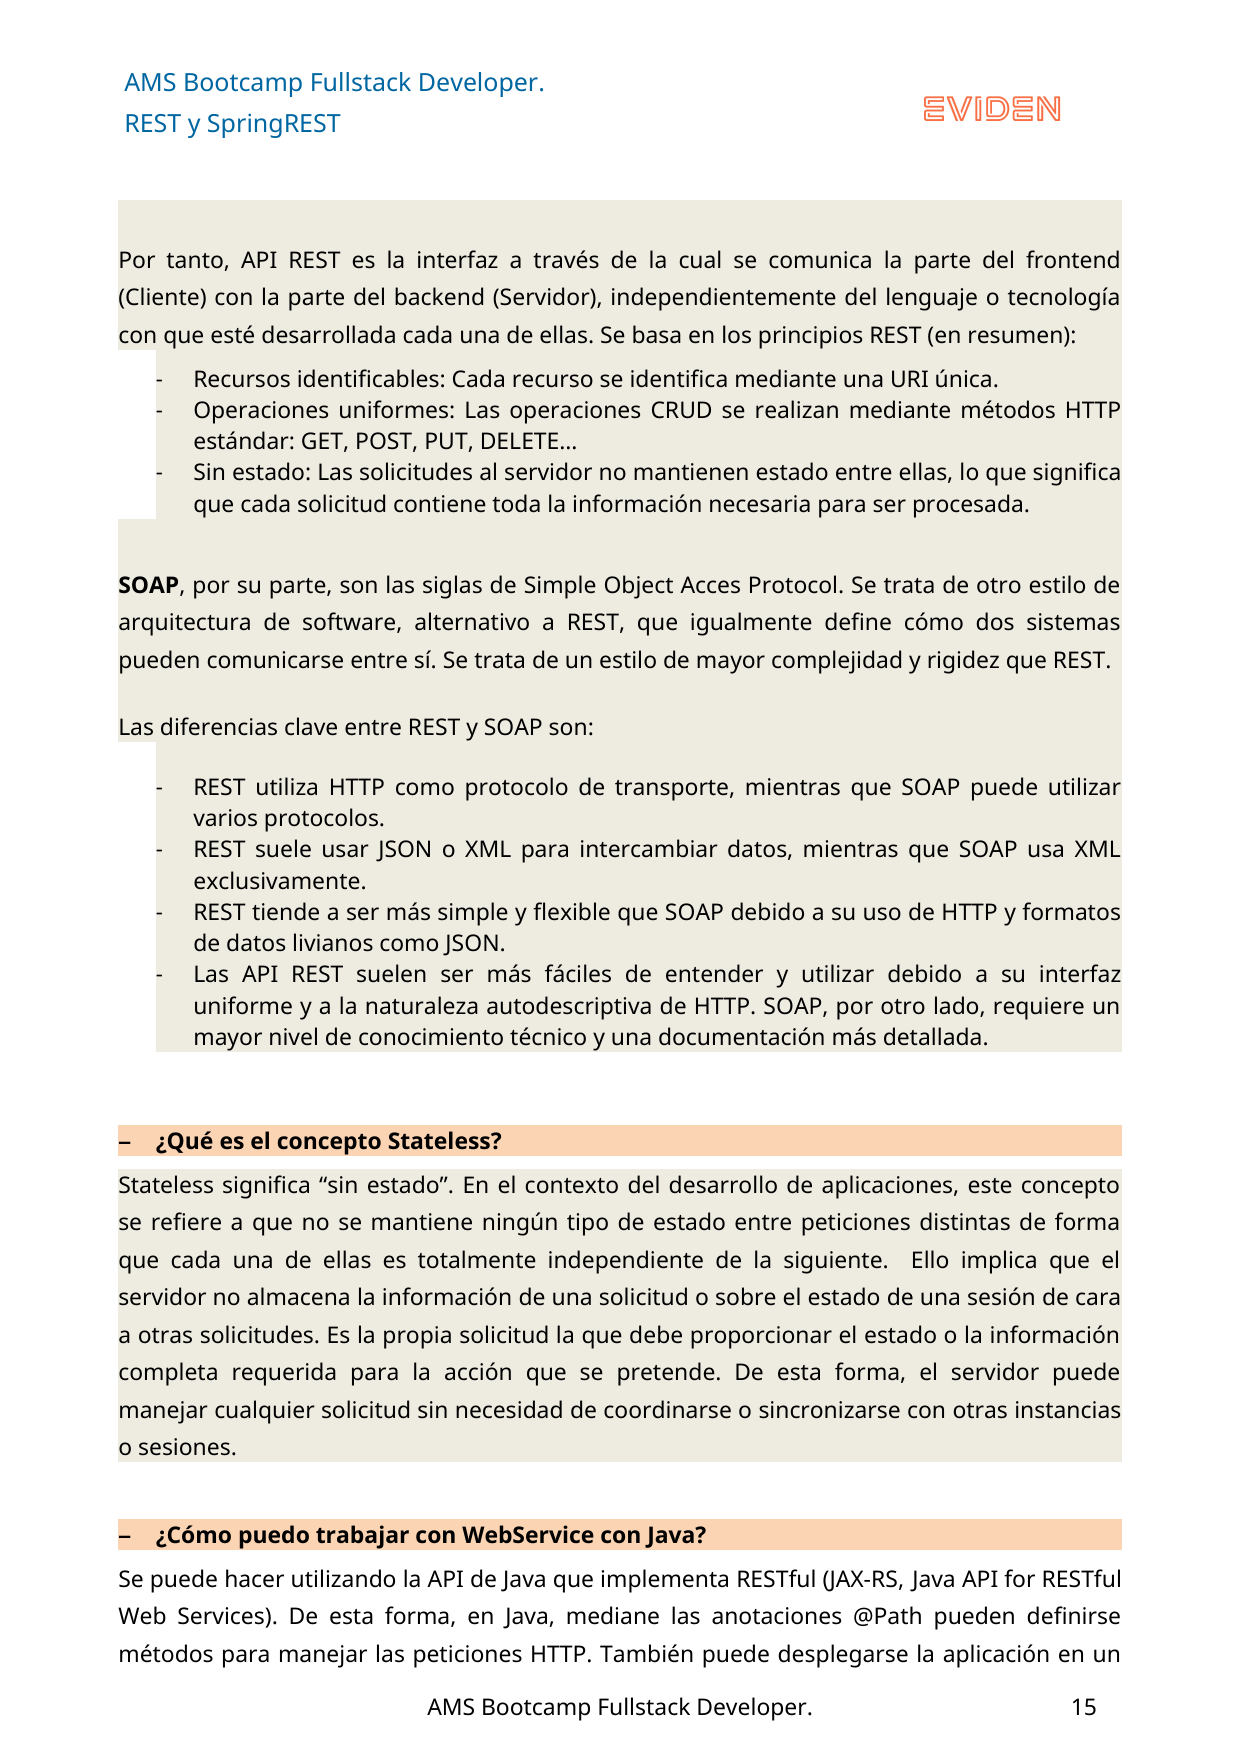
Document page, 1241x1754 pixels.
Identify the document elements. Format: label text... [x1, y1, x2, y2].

text Las diferencias clave entre REST y SOAP son: [118, 710, 1122, 742]
list Recursos identificables: Cada recurso se identifica mediante una URI única. [156, 362, 1122, 394]
list Sin estado: Las solicitudes al servidor no mantienen estado entre ellas, lo que significa que cada solicitud contiene toda la información necesaria para ser procesada. [156, 456, 1122, 519]
text Stateless significa “sin estado”. En el contexto del desarrollo de aplicaciones, este concepto se refiere a que no se mantiene ningún tipo de estado entre peticiones distintas de forma que cada una de ellas es totalmente independiente de la siguiente. Ello implica que el servidor no almacena la información de una solicitud o sobre el estado de una sesión de cara a otras solicitudes. Es la propia solicitud la que debe proporcionar el estado o la información completa requerida para la acción que se pretende. De esta forma, el servidor puede manejar cualquier solicitud sin necesidad de coordinarse o sincronizarse con otras instancias o sesiones. [118, 1169, 1122, 1462]
list REST utiliza HTTP como protocolo de transporte, mientras que SOAP puede utilizar varios protocolos. [156, 771, 1122, 833]
list Operaciones uniformes: Las operaciones CRUD se realizan mediante métodos HTTP estándar: GET, POST, PUT, DELETE… [156, 394, 1122, 456]
list ¿Qué es el concepto Stateless? [118, 1125, 1122, 1156]
text SOAP, por su parte, son las siglas de Simple Object Acces Protocol. Se trata de otro estilo de arquitectura de software, alternativo a REST, que igualmente define cómo dos sistemas pueden comunicarse entre sí. Se trata de un estilo de mayor complejidad y rigidez que REST. [118, 569, 1122, 675]
list Las API REST suelen ser más fáciles de entender y utilizar debido a su interfaz uniforme y a la naturaleza autodescriptiva de HTTP. SOAP, por otro lado, requiere un mayor nivel de conocimiento técnico y una documentación más detallada. [156, 958, 1122, 1052]
list REST tiende a ser más simple y flexible que SOAP debido a su uso de HTTP y formatos de datos livianos como JSON. [156, 896, 1122, 958]
list ¿Cómo puedo trabajar con WebService con Java? [118, 1519, 1122, 1550]
text Por tanto, API REST es la interfaz a través de la cual se comunica la parte del frontend (Cliente) con la parte del backend (Servidor), independientemente del lenguaje o tecnología con que esté desarrollada cada una de ellas. Se basa en los principios REST (en resumen): [118, 244, 1122, 350]
picture [912, 84, 1072, 133]
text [118, 1562, 1122, 1669]
list REST suele usar JSON o XML para intercambiar datos, mientras que SOAP usa XML exclusivamente. [156, 833, 1122, 896]
